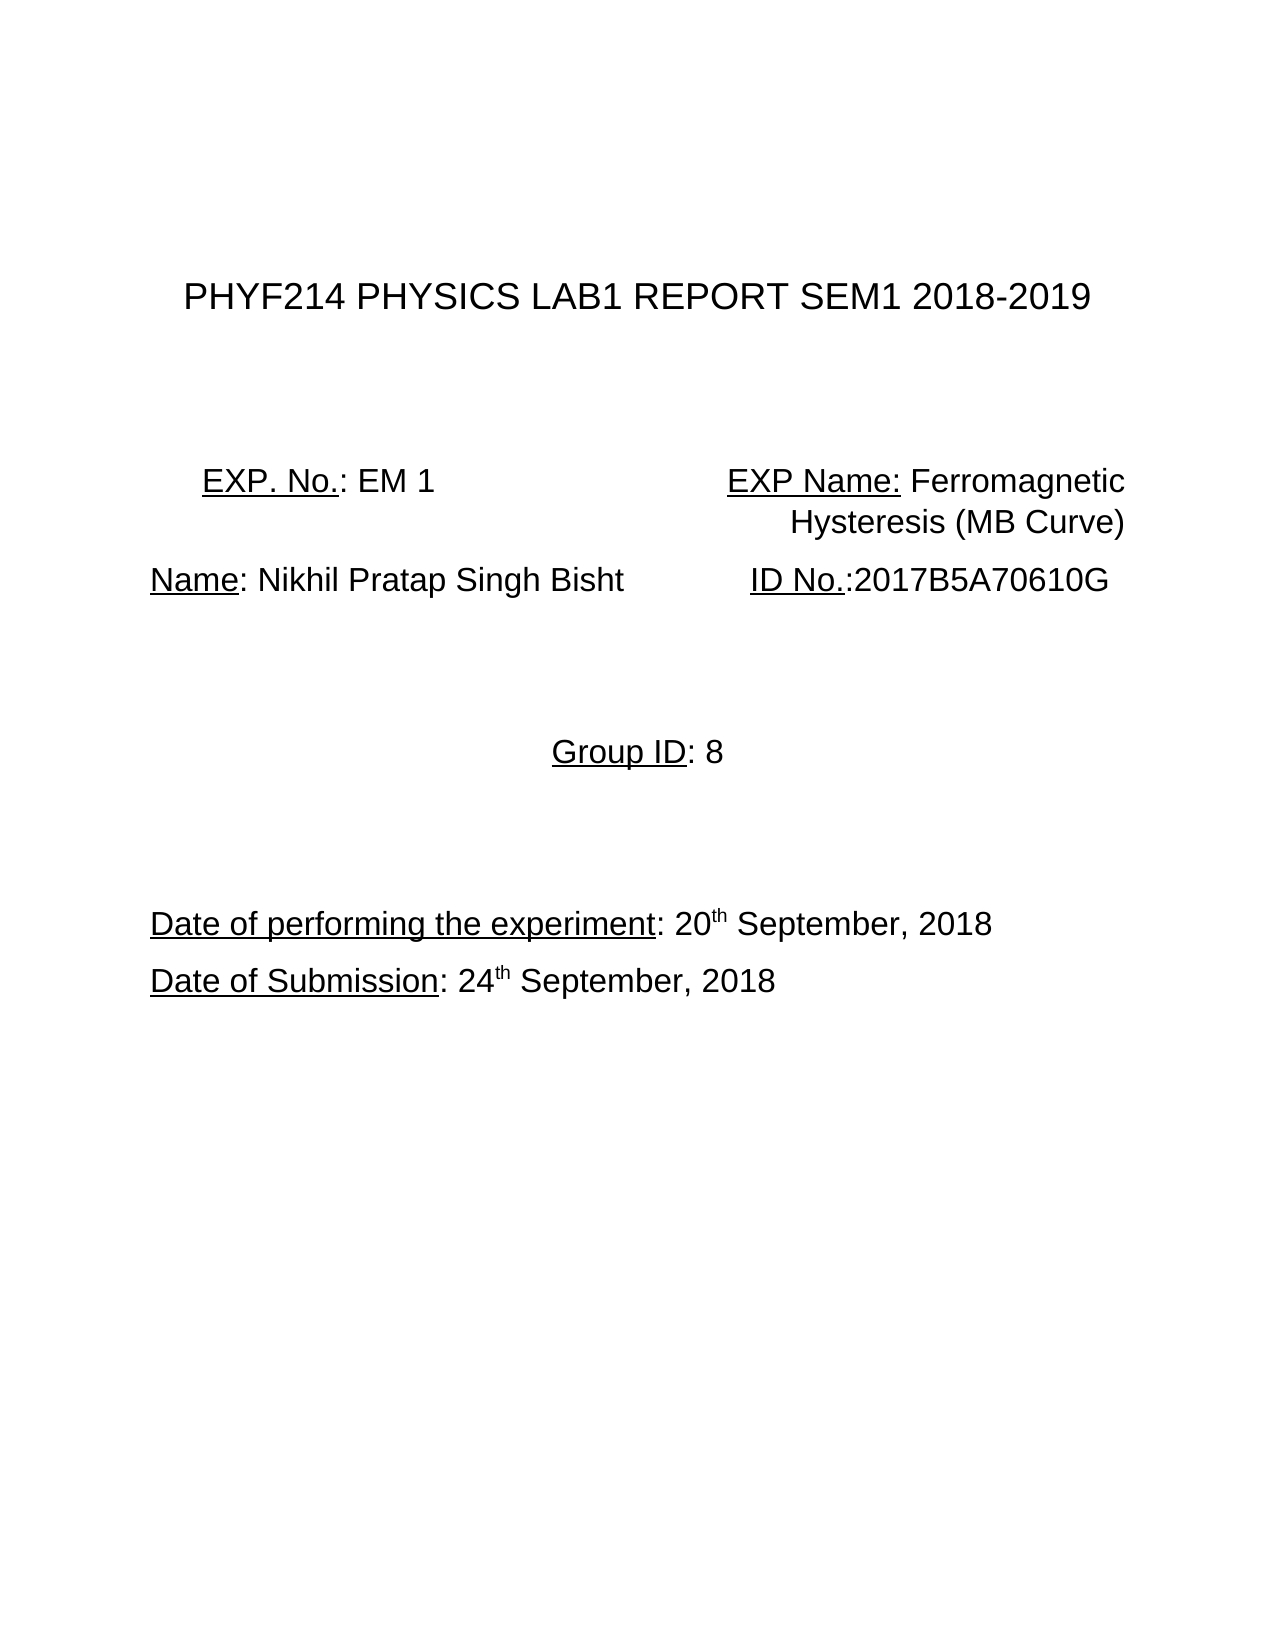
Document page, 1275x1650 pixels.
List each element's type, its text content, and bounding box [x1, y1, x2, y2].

text Group ID: 8 [150, 732, 1125, 770]
text PHYF214 PHYSICS LAB1 REPORT SEM1 2018-2019 [150, 274, 1125, 318]
text Name: Nikhil Pratap Singh Bisht ID No.:2017B5A70610G [150, 559, 1125, 598]
text EXP. No.: EM 1 EXP Name: Ferromagnetic Hysteresis (MB Curve) [150, 461, 1125, 541]
text Date of performing the experiment: 20th September, 2018 [150, 904, 1125, 942]
text Date of Submission: 24th September, 2018 [150, 961, 1125, 1000]
